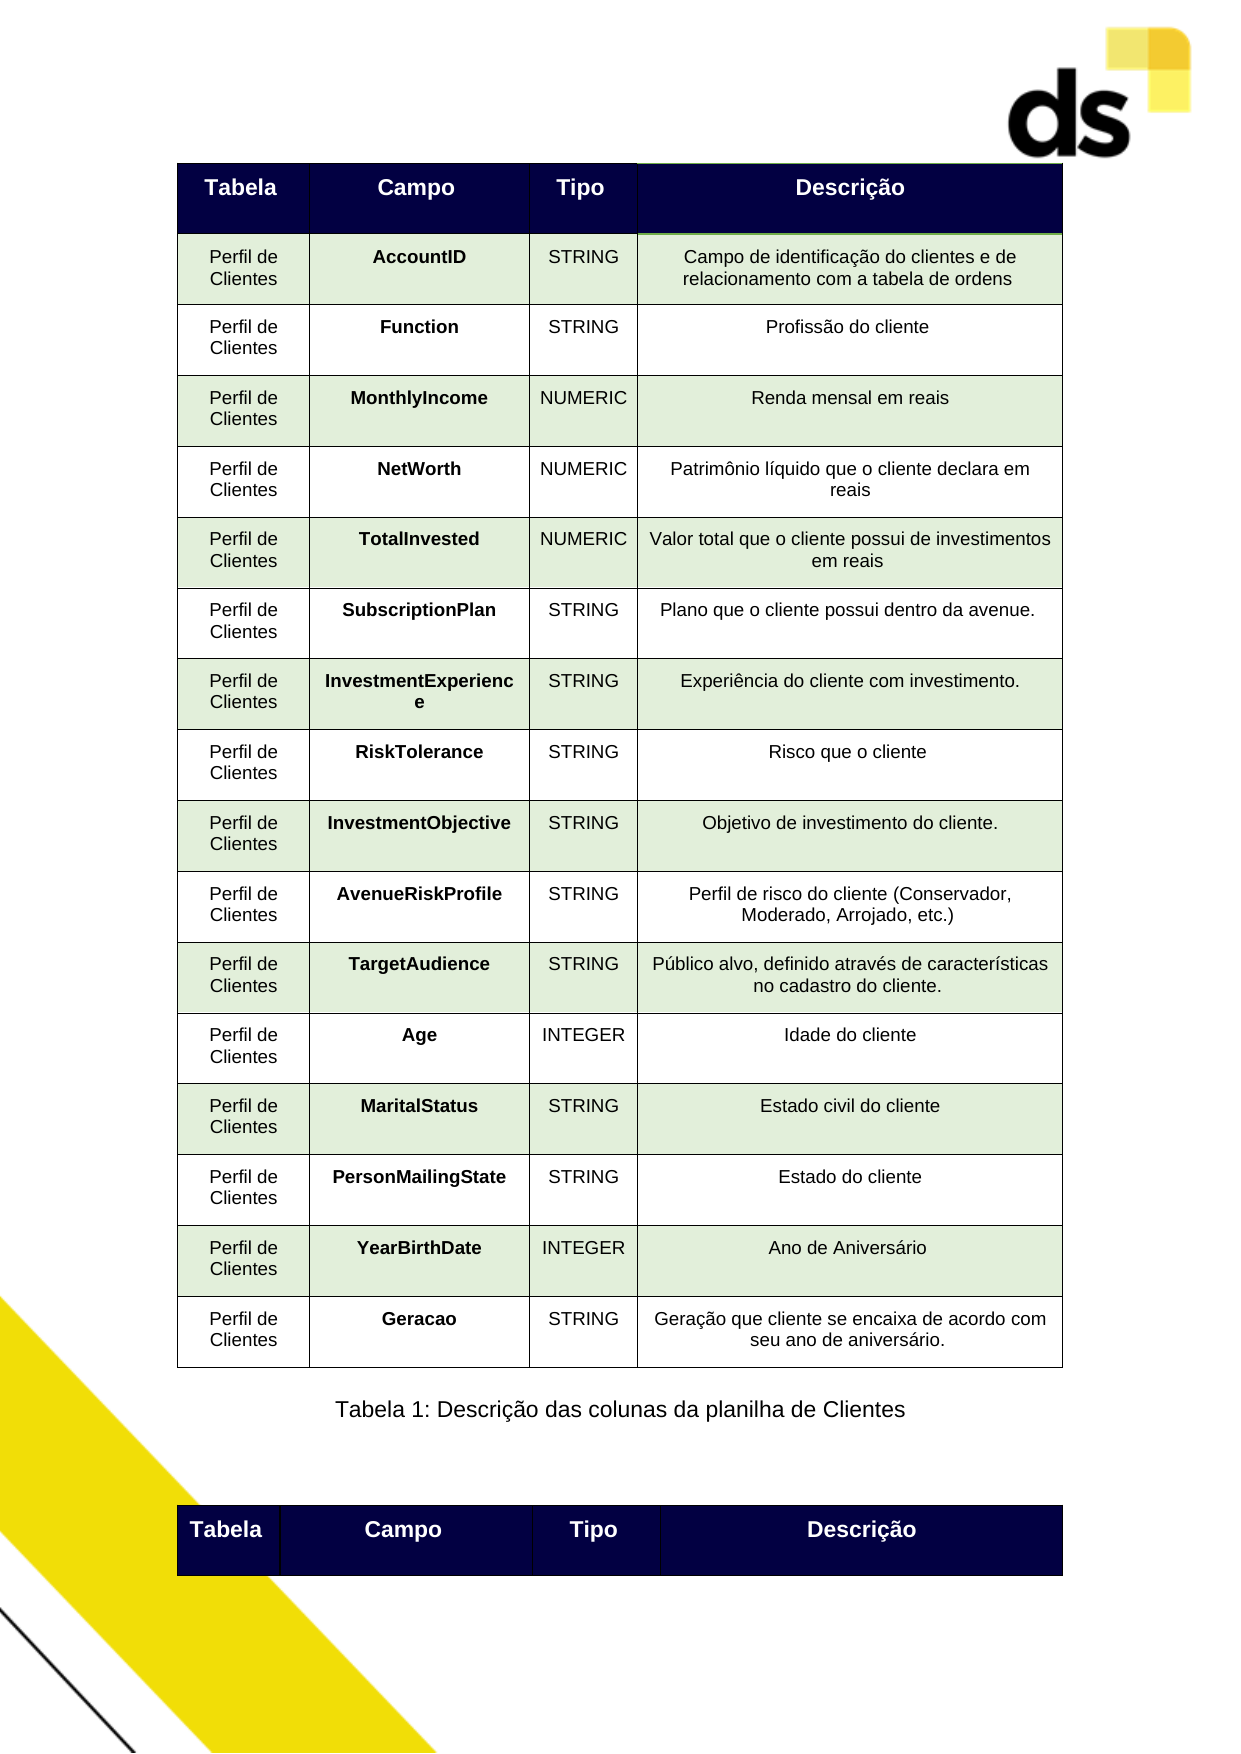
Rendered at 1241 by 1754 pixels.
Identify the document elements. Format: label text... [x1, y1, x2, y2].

table_cell AccountID [310, 234, 529, 304]
table_cell STRING [530, 1297, 637, 1367]
table_cell Público alvo, definido através de características no cadastro do cliente. [638, 943, 1062, 1012]
table_cell Function [310, 305, 529, 375]
table_cell Estado civil do cliente [638, 1084, 1062, 1154]
table_cell Perfil de Clientes [178, 801, 309, 871]
table_header Campo [281, 1506, 532, 1575]
table_cell NUMERIC [530, 376, 637, 446]
table_cell STRING [530, 1084, 637, 1154]
table_cell NUMERIC [530, 518, 637, 587]
table_cell NUMERIC [530, 447, 637, 517]
table_cell STRING [530, 234, 637, 304]
table_cell STRING [530, 659, 637, 729]
table_cell AvenueRiskProfile [310, 872, 529, 942]
table_cell Perfil de Clientes [178, 659, 309, 729]
table_cell Valor total que o cliente possui de investimentos em reais [638, 518, 1062, 587]
table_header Descrição [638, 164, 1062, 233]
table_cell Geração que cliente se encaixa de acordo com seu ano de aniversário. [638, 1297, 1062, 1367]
table_header Tabela [178, 1506, 279, 1575]
table_cell Risco que o cliente [638, 730, 1062, 800]
table_header Tabela [178, 164, 309, 233]
table_cell Perfil de Clientes [178, 447, 309, 517]
table_cell Renda mensal em reais [638, 376, 1062, 446]
table_cell Estado do cliente [638, 1155, 1062, 1225]
table_header Descrição [661, 1506, 1062, 1575]
table_cell Geracao [310, 1297, 529, 1367]
text Tabela 1: Descrição das colunas da planilha de Clientes [177, 1396, 1063, 1423]
table_cell YearBirthDate [310, 1226, 529, 1296]
table_cell Perfil de Clientes [178, 305, 309, 375]
table_header Tipo [533, 1506, 660, 1575]
table_header Campo [310, 164, 529, 233]
table_cell STRING [530, 589, 637, 658]
table_cell Perfil de Clientes [178, 943, 309, 1012]
table_cell Perfil de Clientes [178, 589, 309, 658]
table_cell Perfil de Clientes [178, 376, 309, 446]
table_cell TotalInvested [310, 518, 529, 587]
table_cell InvestmentExperience [310, 659, 529, 729]
table_cell Ano de Aniversário [638, 1226, 1062, 1296]
picture [0, 0, 1240, 1753]
table_cell Campo de identificação do clientes e de relacionamento com a tabela de ordens [638, 235, 1062, 304]
table_cell Perfil de Clientes [178, 518, 309, 587]
table_cell Perfil de risco do cliente (Conservador, Moderado, Arrojado, etc.) [638, 872, 1062, 942]
table_cell NetWorth [310, 447, 529, 517]
table_cell Plano que o cliente possui dentro da avenue. [638, 589, 1062, 658]
table_cell STRING [530, 1155, 637, 1225]
table_cell InvestmentObjective [310, 801, 529, 871]
table_cell RiskTolerance [310, 730, 529, 800]
table_cell Perfil de Clientes [178, 872, 309, 942]
table_cell Perfil de Clientes [178, 1297, 309, 1367]
table_cell PersonMailingState [310, 1155, 529, 1225]
table_cell Perfil de Clientes [178, 234, 309, 304]
table_cell Perfil de Clientes [178, 1226, 309, 1296]
table_cell Idade do cliente [638, 1014, 1062, 1083]
table_cell STRING [530, 305, 637, 375]
table_cell Perfil de Clientes [178, 730, 309, 800]
table_cell INTEGER [530, 1014, 637, 1083]
table_cell STRING [530, 943, 637, 1012]
table_header Tipo [530, 164, 637, 233]
table_cell Perfil de Clientes [178, 1155, 309, 1225]
table_cell Perfil de Clientes [178, 1084, 309, 1154]
table_cell MonthlyIncome [310, 376, 529, 446]
table_cell Age [310, 1014, 529, 1083]
table_cell INTEGER [530, 1226, 637, 1296]
table_cell STRING [530, 730, 637, 800]
table_cell STRING [530, 872, 637, 942]
table_cell MaritalStatus [310, 1084, 529, 1154]
table_cell STRING [530, 801, 637, 871]
table_cell SubscriptionPlan [310, 589, 529, 658]
table_cell Perfil de Clientes [178, 1014, 309, 1083]
table_cell Patrimônio líquido que o cliente declara em reais [638, 447, 1062, 517]
table_cell Objetivo de investimento do cliente. [638, 801, 1062, 871]
table_cell Experiência do cliente com investimento. [638, 659, 1062, 729]
table_cell Profissão do cliente [638, 305, 1062, 375]
table_cell TargetAudience [310, 943, 529, 1012]
